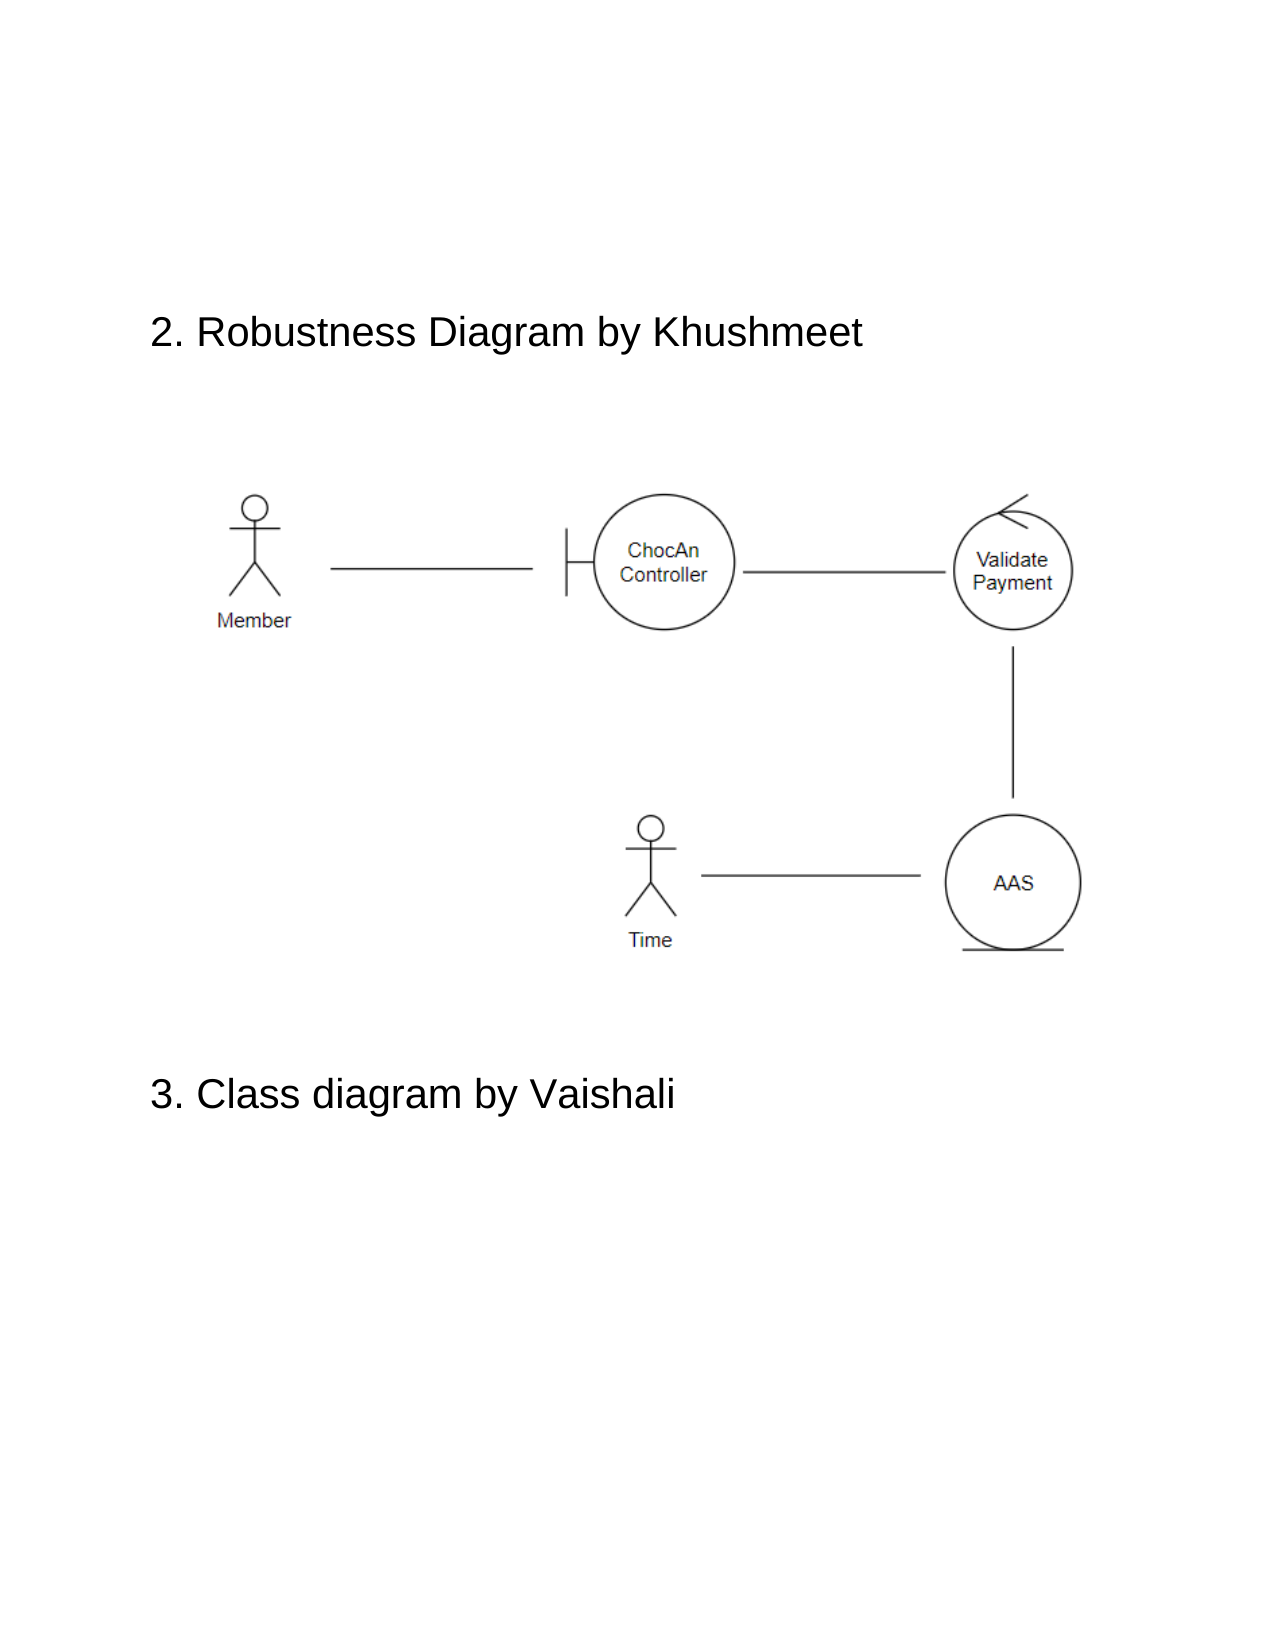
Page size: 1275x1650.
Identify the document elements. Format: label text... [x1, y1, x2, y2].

subtitle 2. Robustness Diagram by Khushmeet [150, 307, 1125, 355]
subtitle 3. Class diagram by Vaishali [150, 1069, 1125, 1117]
picture [150, 428, 1125, 1024]
